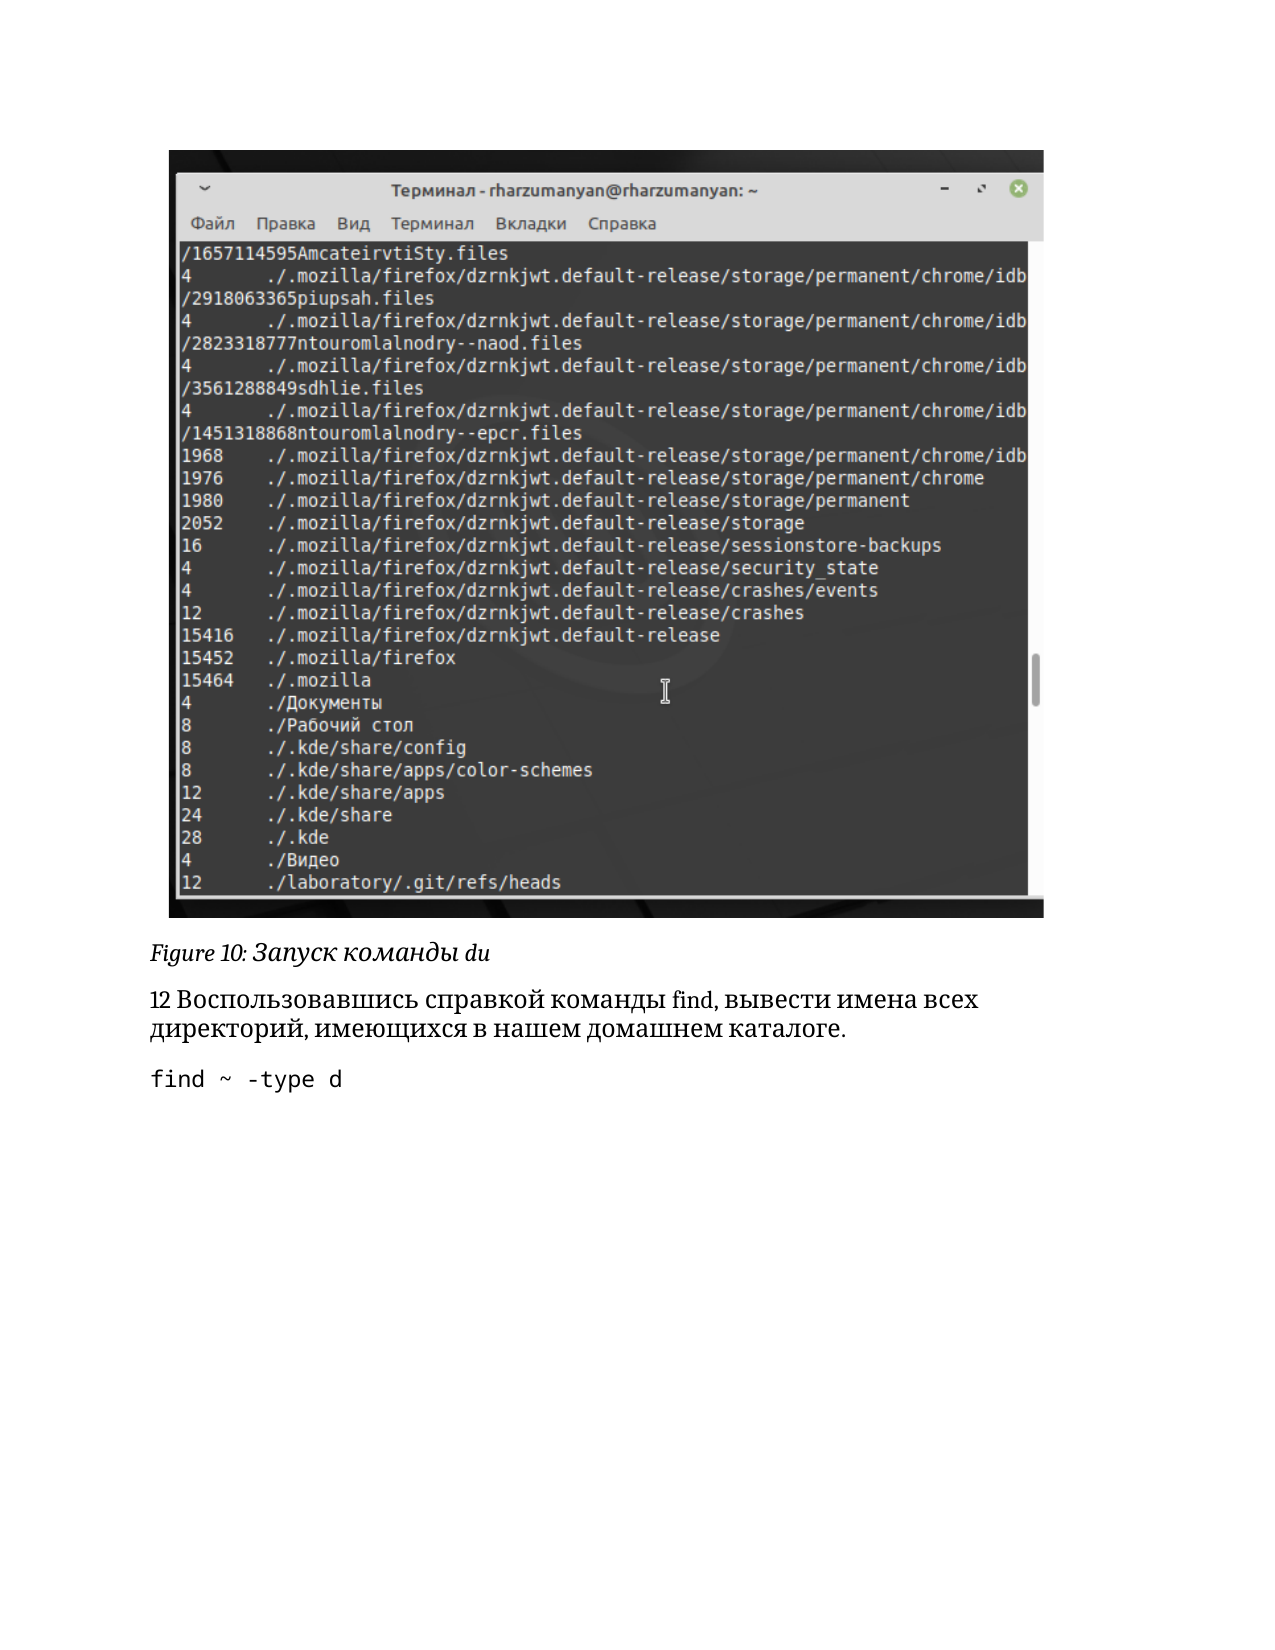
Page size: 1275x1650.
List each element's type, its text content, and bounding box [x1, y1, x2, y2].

text 12 Воспользовавшись справкой команды find, вывести имена всех директорий, имеющихся в нашем домашнем каталоге. [150, 986, 1125, 1044]
text find ~ -type d [150, 1063, 1125, 1094]
text Figure 10: Запуск команды du [150, 939, 1125, 968]
picture [168, 150, 1044, 918]
